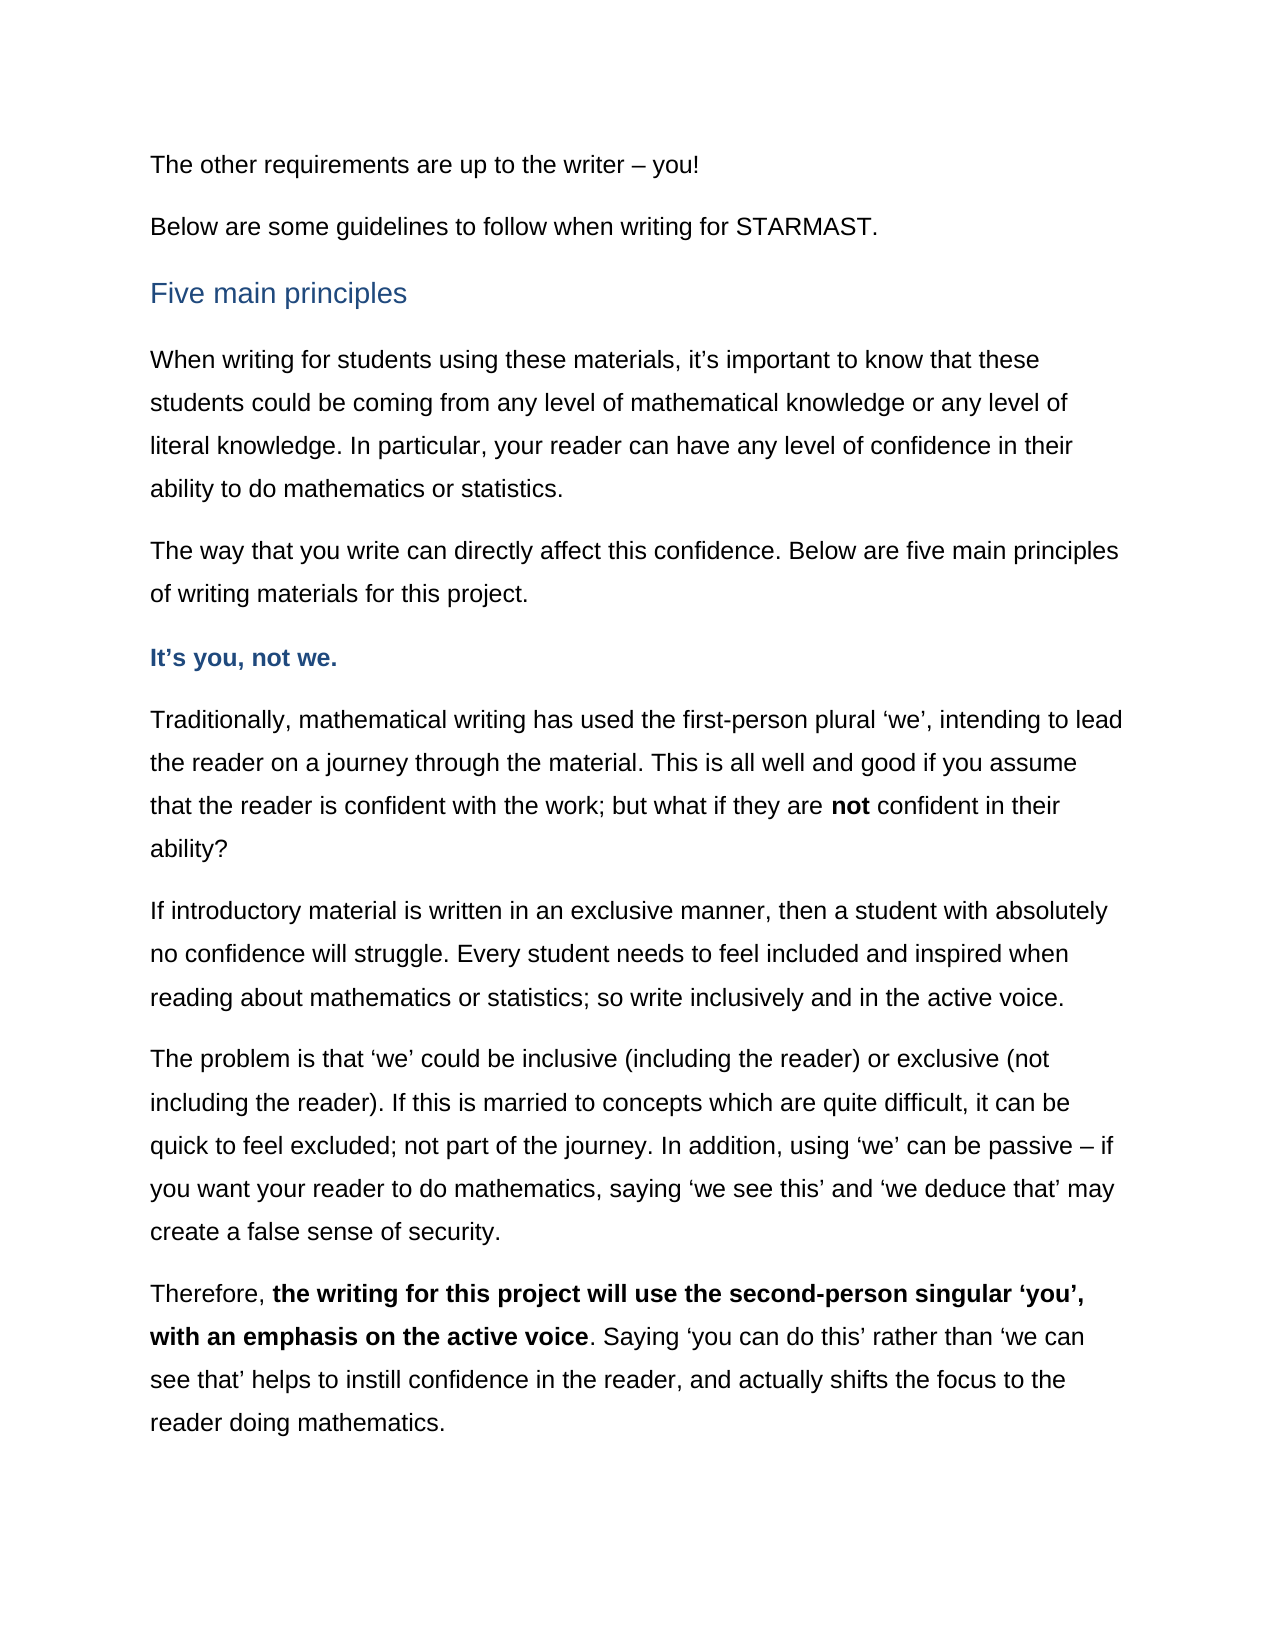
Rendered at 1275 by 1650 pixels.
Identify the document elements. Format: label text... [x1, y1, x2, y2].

text Therefore, the writing for this project will use the second-person singular ‘you’, with an emphasis on the active voice. Saying ‘you can do this’ rather than ‘we can see that’ helps to instill confidence in the reader, and actually shifts the focus to the reader doing mathematics. [150, 1279, 1125, 1437]
text The way that you write can directly affect this confidence. Below are five main principles of writing materials for this project. [150, 536, 1125, 608]
subtitle Five main principles [150, 276, 1125, 309]
text The other requirements are up to the writer – you! [150, 150, 1125, 179]
text Traditionally, mathematical writing has used the first-person plural ‘we’, intending to lead the reader on a journey through the material. This is all well and good if you assume that the reader is confident with the work; but what if they are not confident in their ability? [150, 705, 1125, 863]
text The problem is that ‘we’ could be inclusive (including the reader) or exclusive (not including the reader). If this is married to concepts which are quite difficult, it can be quick to feel excluded; not part of the journey. In addition, using ‘we’ can be passive – if you want your reader to do mathematics, saying ‘we see this’ and ‘we deduce that’ may create a false sense of security. [150, 1044, 1125, 1246]
text Below are some guidelines to follow when writing for STARMAST. [150, 212, 1125, 241]
subtitle It’s you, not we. [150, 643, 1125, 672]
text When writing for students using these materials, it’s important to know that these students could be coming from any level of mathematical knowledge or any level of literal knowledge. In particular, your reader can have any level of confidence in their ability to do mathematics or statistics. [150, 345, 1125, 503]
text If introductory material is written in an exclusive manner, then a student with absolutely no confidence will struggle. Every student needs to feel included and inspired when reading about mathematics or statistics; so write inclusively and in the active voice. [150, 896, 1125, 1011]
